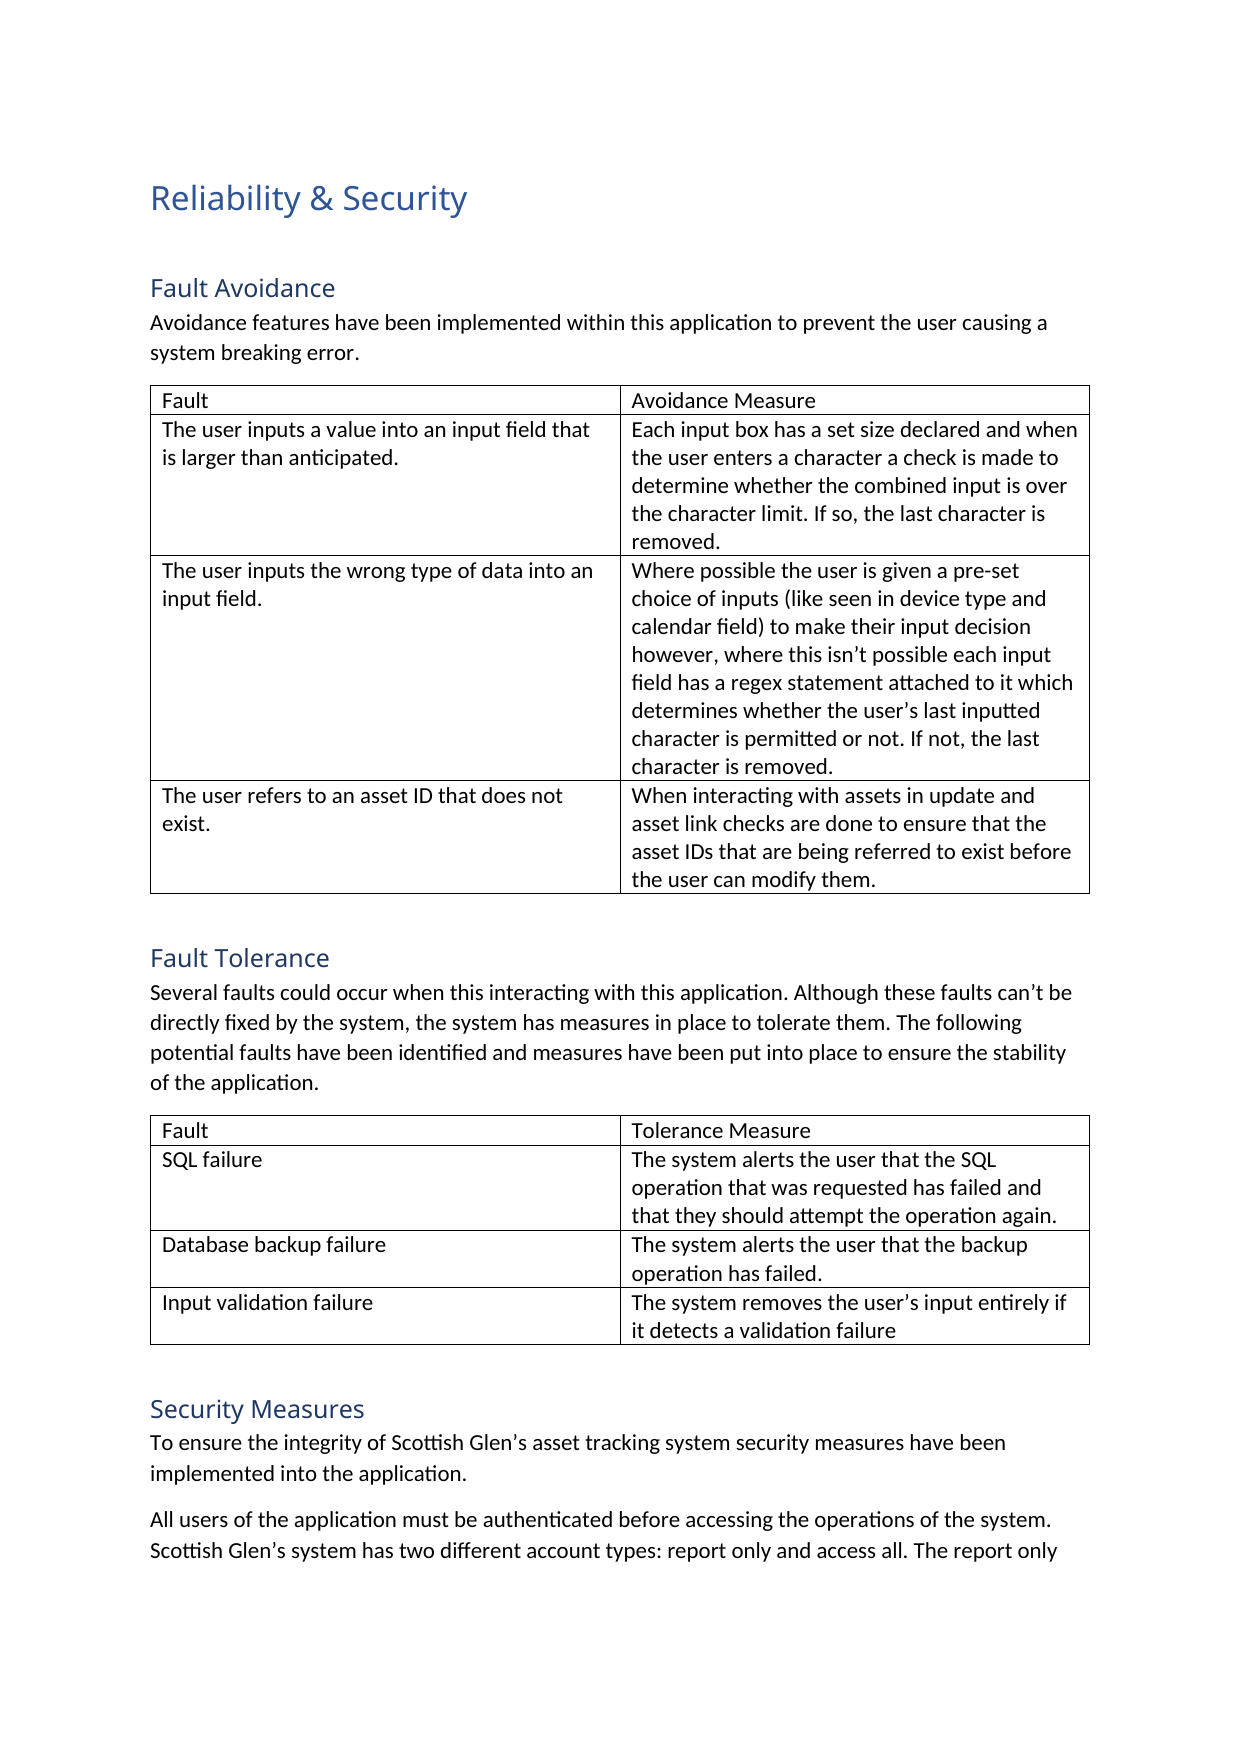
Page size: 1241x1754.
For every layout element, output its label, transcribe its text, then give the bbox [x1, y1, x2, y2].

table_header Fault [151, 1116, 620, 1144]
subtitle Reliability & Security [150, 175, 1090, 220]
text Avoidance features have been implemented within this application to prevent the user causing a system breaking error. [150, 308, 1090, 366]
table_cell Input validation failure [151, 1288, 620, 1344]
subtitle Security Measures [150, 1392, 1090, 1426]
table_cell When interacting with assets in update and asset link checks are done to ensure that the asset IDs that are being referred to exist before the user can modify them. [621, 781, 1089, 893]
text To ensure the integrity of Scottish Glen’s asset tracking system security measures have been implemented into the application. [150, 1428, 1090, 1487]
table_cell Each input box has a set size declared and when the user enters a character a check is made to determine whether the combined input is over the character limit. If so, the last character is removed. [621, 415, 1089, 555]
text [150, 1506, 1090, 1564]
table_header Fault [151, 386, 620, 414]
subtitle Fault Avoidance [150, 271, 1090, 305]
table_cell SQL failure [151, 1146, 620, 1229]
table_cell Database backup failure [151, 1231, 620, 1287]
table_cell The user inputs the wrong type of data into an input field. [151, 556, 620, 780]
table_header Avoidance Measure [621, 386, 1089, 414]
subtitle Fault Tolerance [150, 941, 1090, 975]
table_cell The user refers to an asset ID that does not exist. [151, 781, 620, 893]
table_cell Where possible the user is given a pre-set choice of inputs (like seen in device type and calendar field) to make their input decision however, where this isn’t possible each input field has a regex statement attached to it which determines whether the user’s last inputted character is permitted or not. If not, the last character is removed. [621, 556, 1089, 780]
table_cell The user inputs a value into an input field that is larger than anticipated. [151, 415, 620, 555]
table_cell The system alerts the user that the backup operation has failed. [621, 1231, 1089, 1287]
table_header Tolerance Measure [621, 1116, 1089, 1144]
text Several faults could occur when this interacting with this application. Although these faults can’t be directly fixed by the system, the system has measures in place to tolerate them. The following potential faults have been identified and measures have been put into place to ensure the stability of the application. [150, 978, 1090, 1097]
table_cell The system removes the user’s input entirely if it detects a validation failure [621, 1288, 1089, 1344]
table_cell The system alerts the user that the SQL operation that was requested has failed and that they should attempt the operation again. [621, 1146, 1089, 1229]
